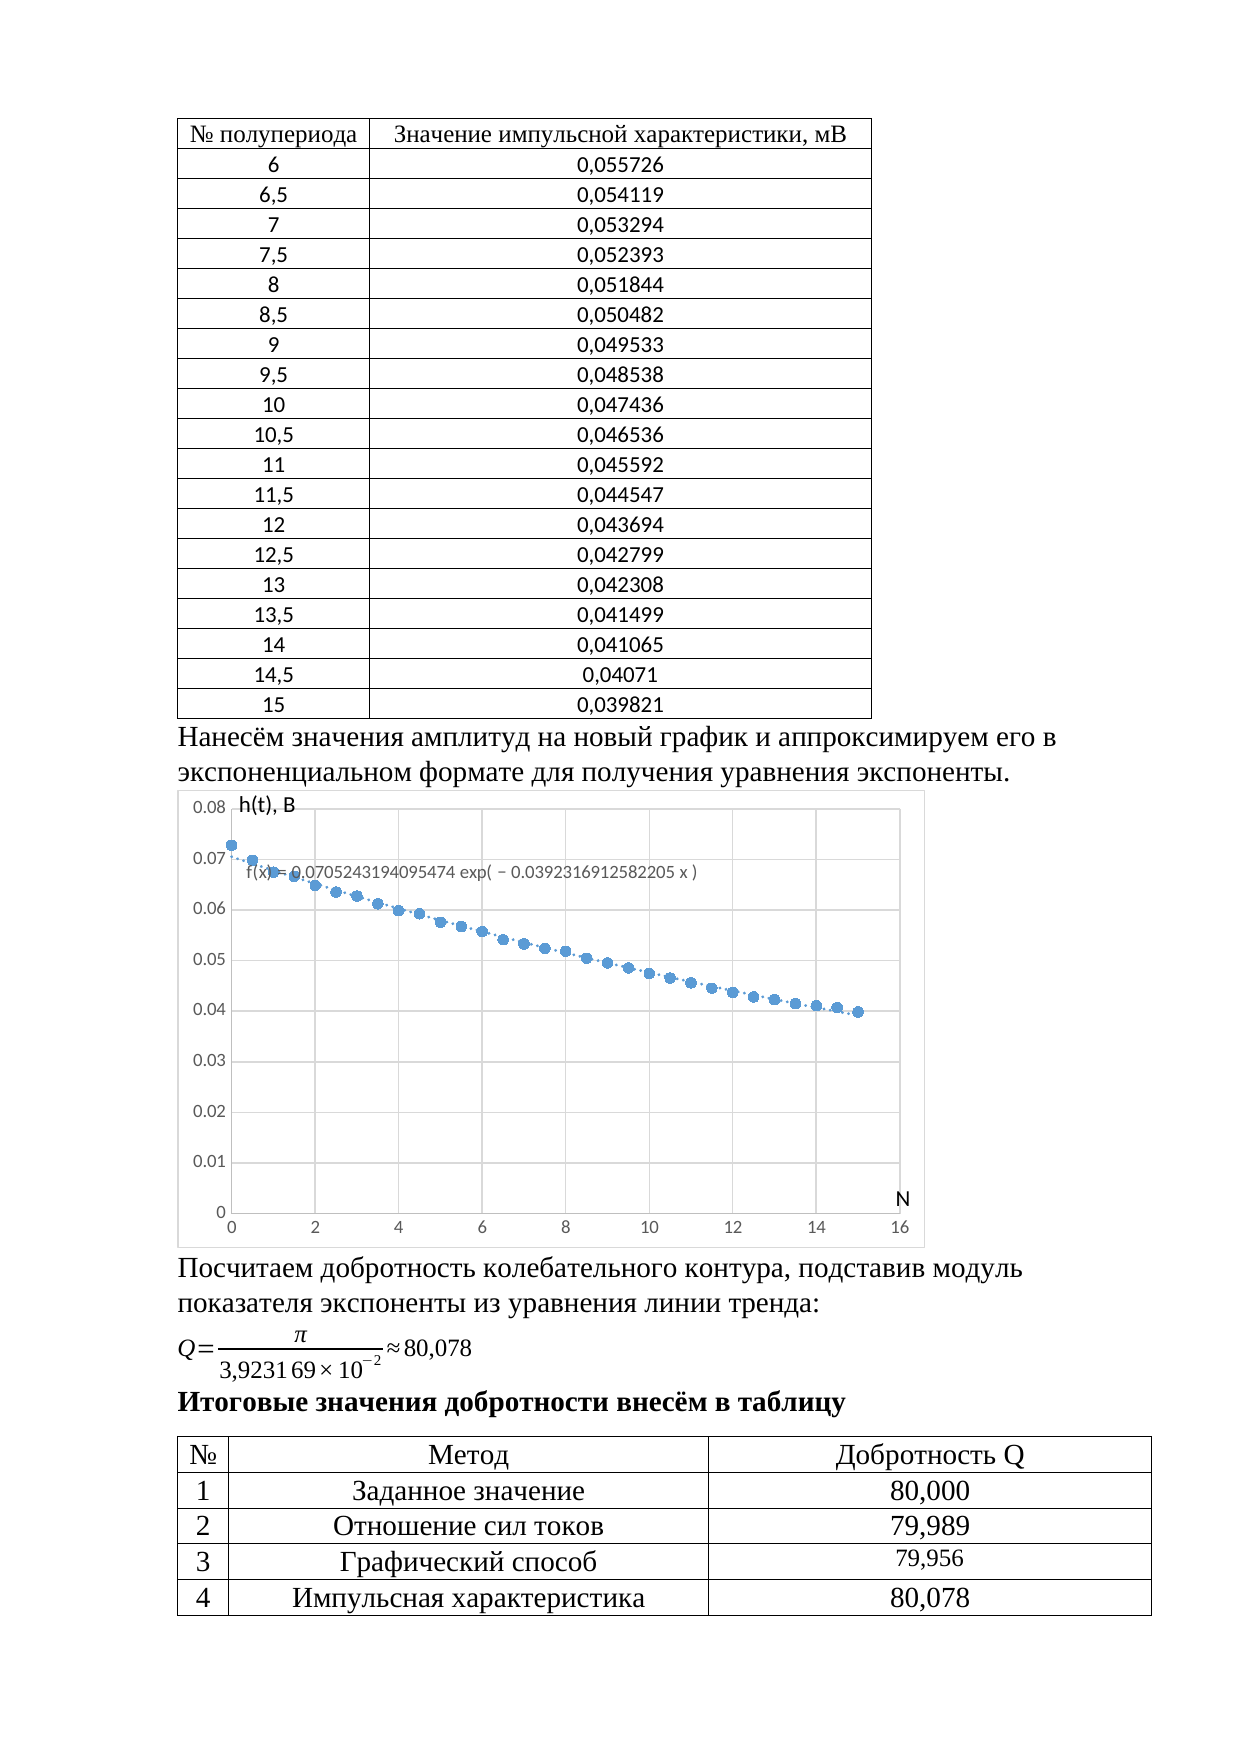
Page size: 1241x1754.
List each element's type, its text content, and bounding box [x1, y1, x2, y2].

list Итоговые значения добротности внесём в таблицу [177, 1384, 1152, 1417]
table_cell 14 [178, 629, 369, 658]
table_cell 80,000 [709, 1473, 1151, 1507]
table_cell № полупериода [178, 119, 369, 148]
table_cell 3 [178, 1544, 228, 1579]
table_cell Отношение сил токов [229, 1509, 708, 1543]
table_cell 0,055726 [370, 149, 871, 178]
table_cell Импульсная характеристика [229, 1580, 708, 1615]
table_cell Заданное значение [229, 1473, 708, 1507]
table_header Добротность Q [709, 1437, 1151, 1472]
table_cell 8,5 [178, 299, 369, 328]
table_cell 10,5 [178, 419, 369, 448]
table_cell 0,054119 [370, 179, 871, 208]
table_cell 12 [178, 509, 369, 538]
table_cell 10 [178, 389, 369, 418]
table_header Метод [229, 1437, 708, 1472]
table_cell 9 [178, 329, 369, 358]
table_cell 0,045592 [370, 449, 871, 478]
table_cell 13,5 [178, 599, 369, 628]
table_cell 7,5 [178, 239, 369, 268]
table_cell 0,050482 [370, 299, 871, 328]
table_cell 0,042799 [370, 539, 871, 568]
table_cell 13 [178, 569, 369, 598]
table_cell 0,041499 [370, 599, 871, 628]
table_cell 4 [178, 1580, 228, 1615]
table_cell 0,039821 [370, 689, 871, 718]
table_header № [178, 1437, 228, 1472]
table_cell 0,04071 [370, 659, 871, 688]
table_cell 1 [178, 1473, 228, 1507]
table_cell 7 [178, 209, 369, 238]
table_cell 0,051844 [370, 269, 871, 298]
table_cell Графический способ [229, 1544, 708, 1579]
table_cell 11 [178, 449, 369, 478]
list Посчитаем добротность колебательного контура, подставив модуль показателя экспоненты из уравнения линии тренда: [177, 1250, 1152, 1318]
table_cell 0,052393 [370, 239, 871, 268]
table_cell 0,046536 [370, 419, 871, 448]
table_cell 0,049533 [370, 329, 871, 358]
table_cell 9,5 [178, 359, 369, 388]
table_cell 79,989 [709, 1509, 1151, 1543]
table_cell 11,5 [178, 479, 369, 508]
table_cell 0,042308 [370, 569, 871, 598]
table_cell [709, 1544, 1151, 1579]
table_cell 8 [178, 269, 369, 298]
table_cell 2 [178, 1509, 228, 1543]
table_cell 0,044547 [370, 479, 871, 508]
table_cell 6 [178, 149, 369, 178]
table_cell 12,5 [178, 539, 369, 568]
table_cell 0,053294 [370, 209, 871, 238]
table_cell 0,048538 [370, 359, 871, 388]
table_cell 0,043694 [370, 509, 871, 538]
table_cell 80,078 [709, 1580, 1151, 1615]
table_cell 0,047436 [370, 389, 871, 418]
list Нанесём значения амплитуд на новый график и аппроксимируем его в экспоненциальном формате для получения уравнения экспоненты. [177, 719, 1152, 788]
table_cell Значение импульсной характеристики, мВ [370, 119, 871, 148]
table_cell 0,041065 [370, 629, 871, 658]
table_cell 15 [178, 689, 369, 718]
table_cell 6,5 [178, 179, 369, 208]
table_cell 14,5 [178, 659, 369, 688]
